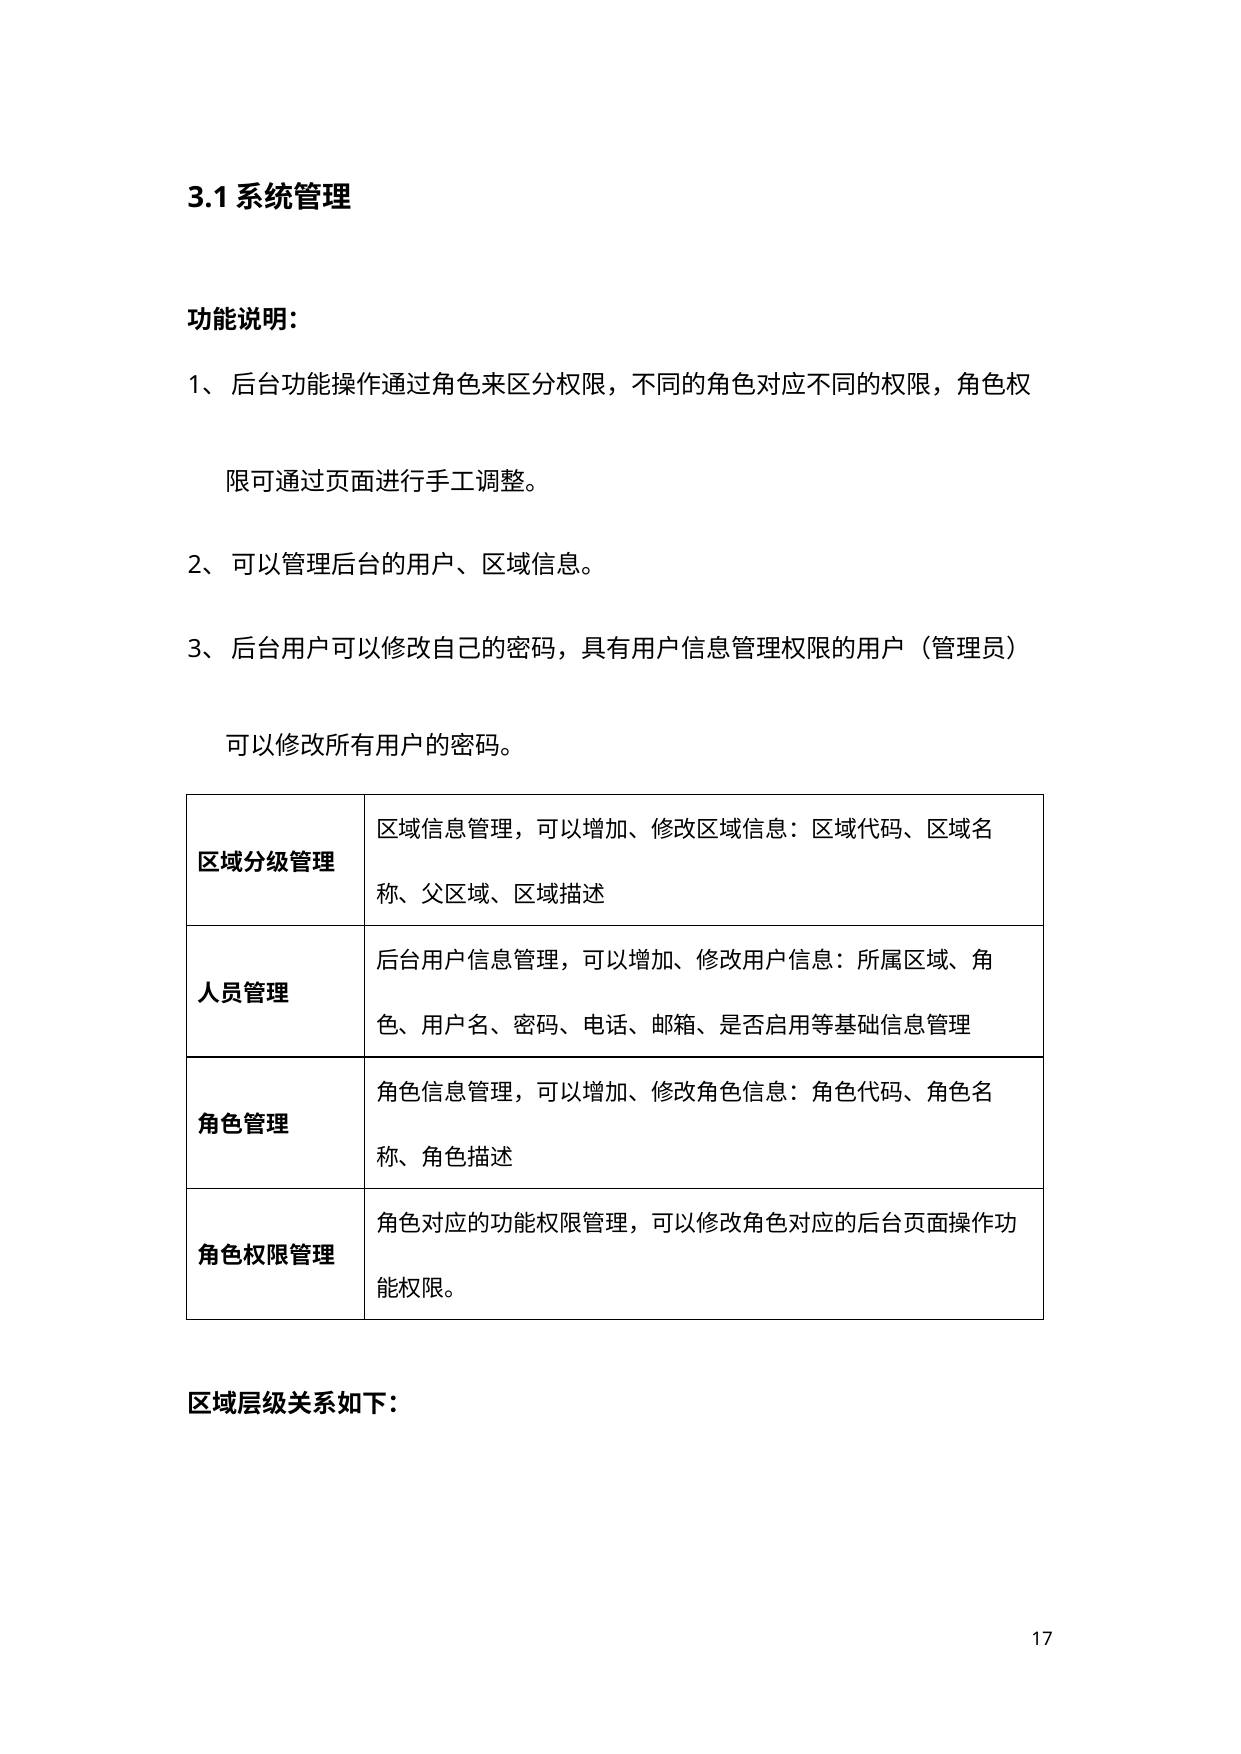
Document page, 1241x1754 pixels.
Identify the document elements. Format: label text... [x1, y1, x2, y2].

list 后台用户可以修改自己的密码，具有用户信息管理权限的用户（管理员）可以修改所有用户的密码。 [187, 614, 1053, 776]
text 功能说明： [187, 285, 1053, 350]
table_cell 角色权限管理 [187, 1189, 364, 1318]
subtitle 3.1系统管理 [187, 162, 1053, 227]
table_header 区域信息管理，可以增加、修改区域信息：区域代码、区域名称、父区域、区域描述 [365, 795, 1043, 925]
table_cell 角色对应的功能权限管理，可以修改角色对应的后台页面操作功能权限。 [365, 1189, 1043, 1318]
table_cell 人员管理 [187, 926, 364, 1056]
table_header 区域分级管理 [187, 795, 364, 925]
list 可以管理后台的用户、区域信息。 [187, 531, 1053, 596]
list 后台功能操作通过角色来区分权限，不同的角色对应不同的权限，角色权限可通过页面进行手工调整。 [187, 350, 1053, 512]
text 区域层级关系如下： [187, 1369, 1053, 1434]
table_cell 后台用户信息管理，可以增加、修改用户信息：所属区域、角色、用户名、密码、电话、邮箱、是否启用等基础信息管理 [365, 926, 1043, 1056]
table_cell 角色管理 [187, 1058, 364, 1187]
table_cell 角色信息管理，可以增加、修改角色信息：角色代码、角色名称、角色描述 [365, 1058, 1043, 1187]
